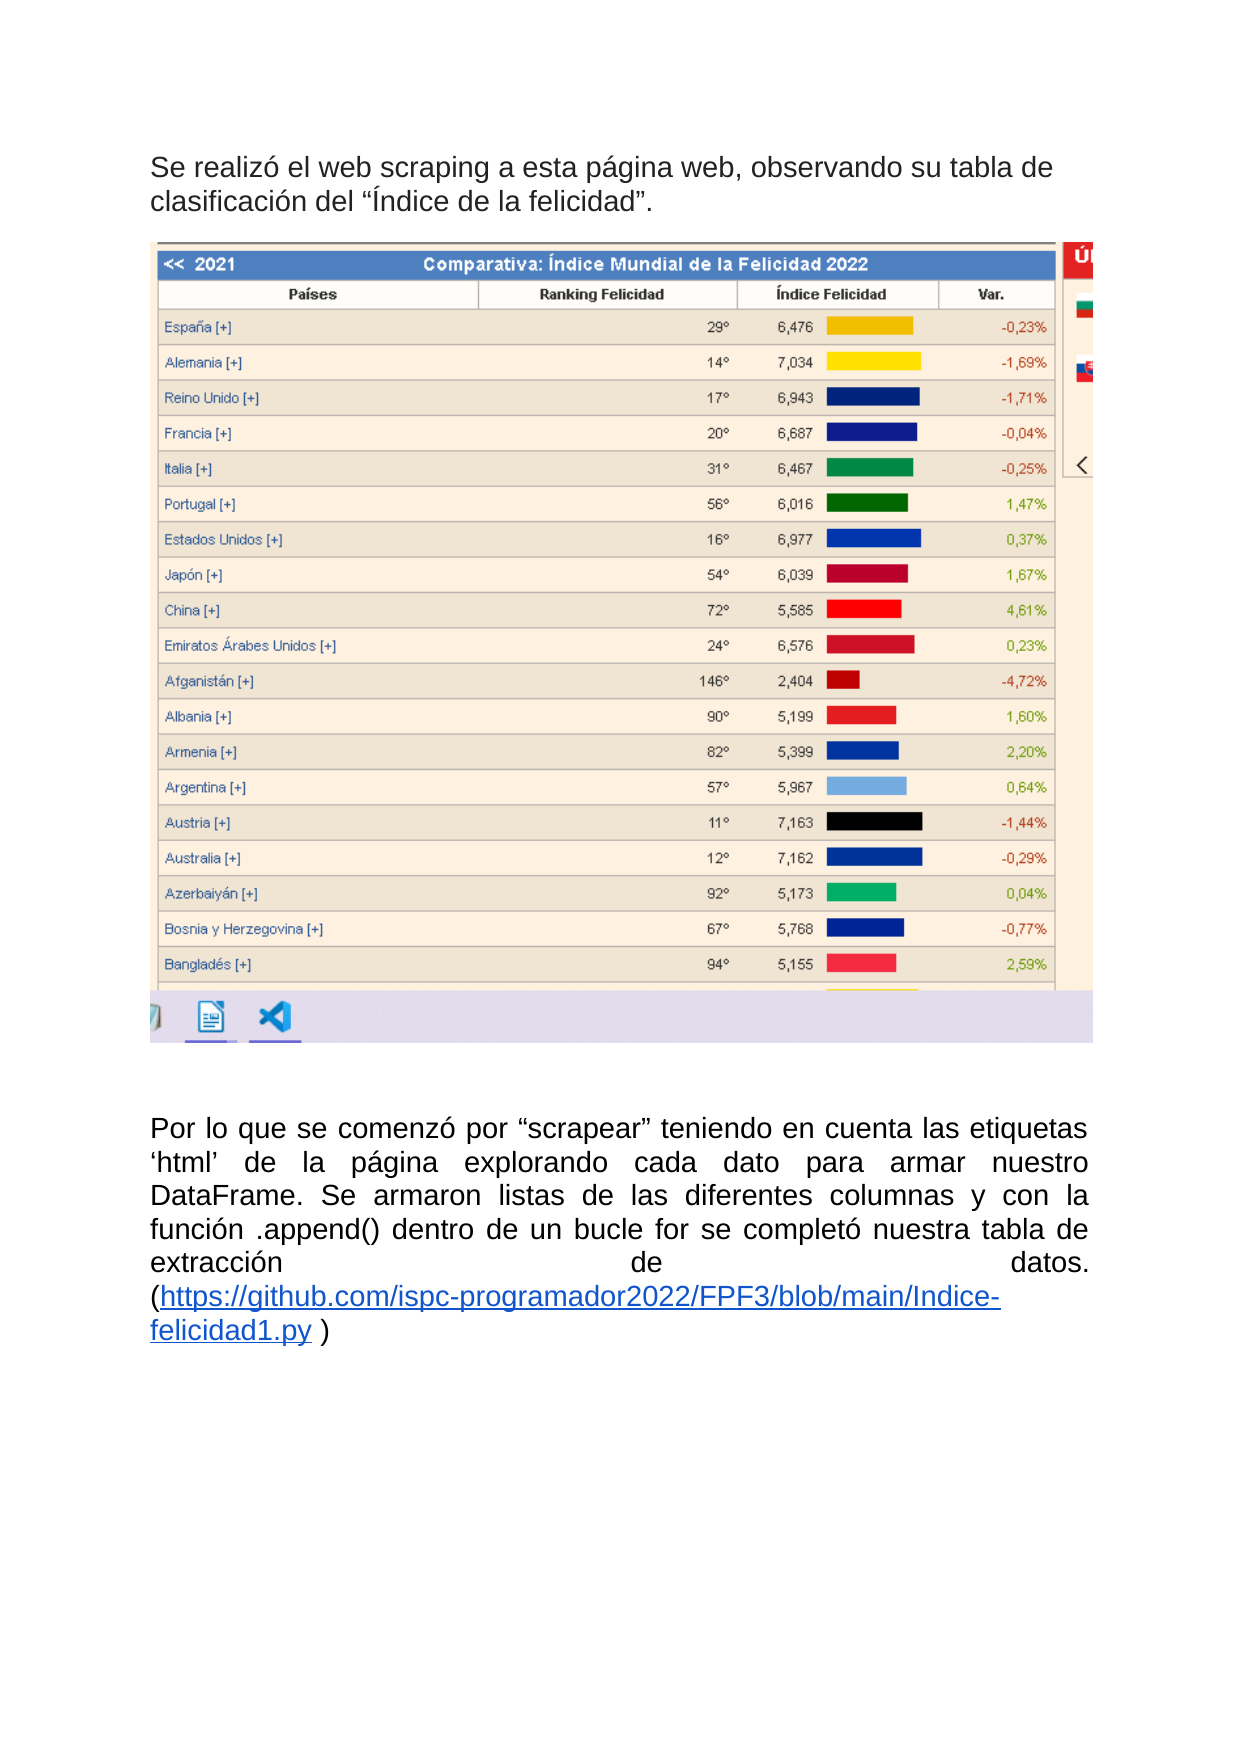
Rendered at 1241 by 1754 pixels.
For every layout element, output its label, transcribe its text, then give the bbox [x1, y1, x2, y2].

text Se realizó el web scraping a esta página web, observando su tabla de clasificación del “Índice de la felicidad”. [150, 150, 1090, 217]
text Por lo que se comenzó por “scrapear” teniendo en cuenta las etiquetas ‘html’ de la página explorando cada dato para armar nuestro DataFrame. Se armaron listas de las diferentes columnas y con la función .append() dentro de un bucle for se completó nuestra tabla de extracción de datos.(https://github.com/ispc-programador2022/FPF3/blob/main/Indice-felicidad1.py ) [150, 1111, 1090, 1346]
picture [150, 242, 1093, 1043]
